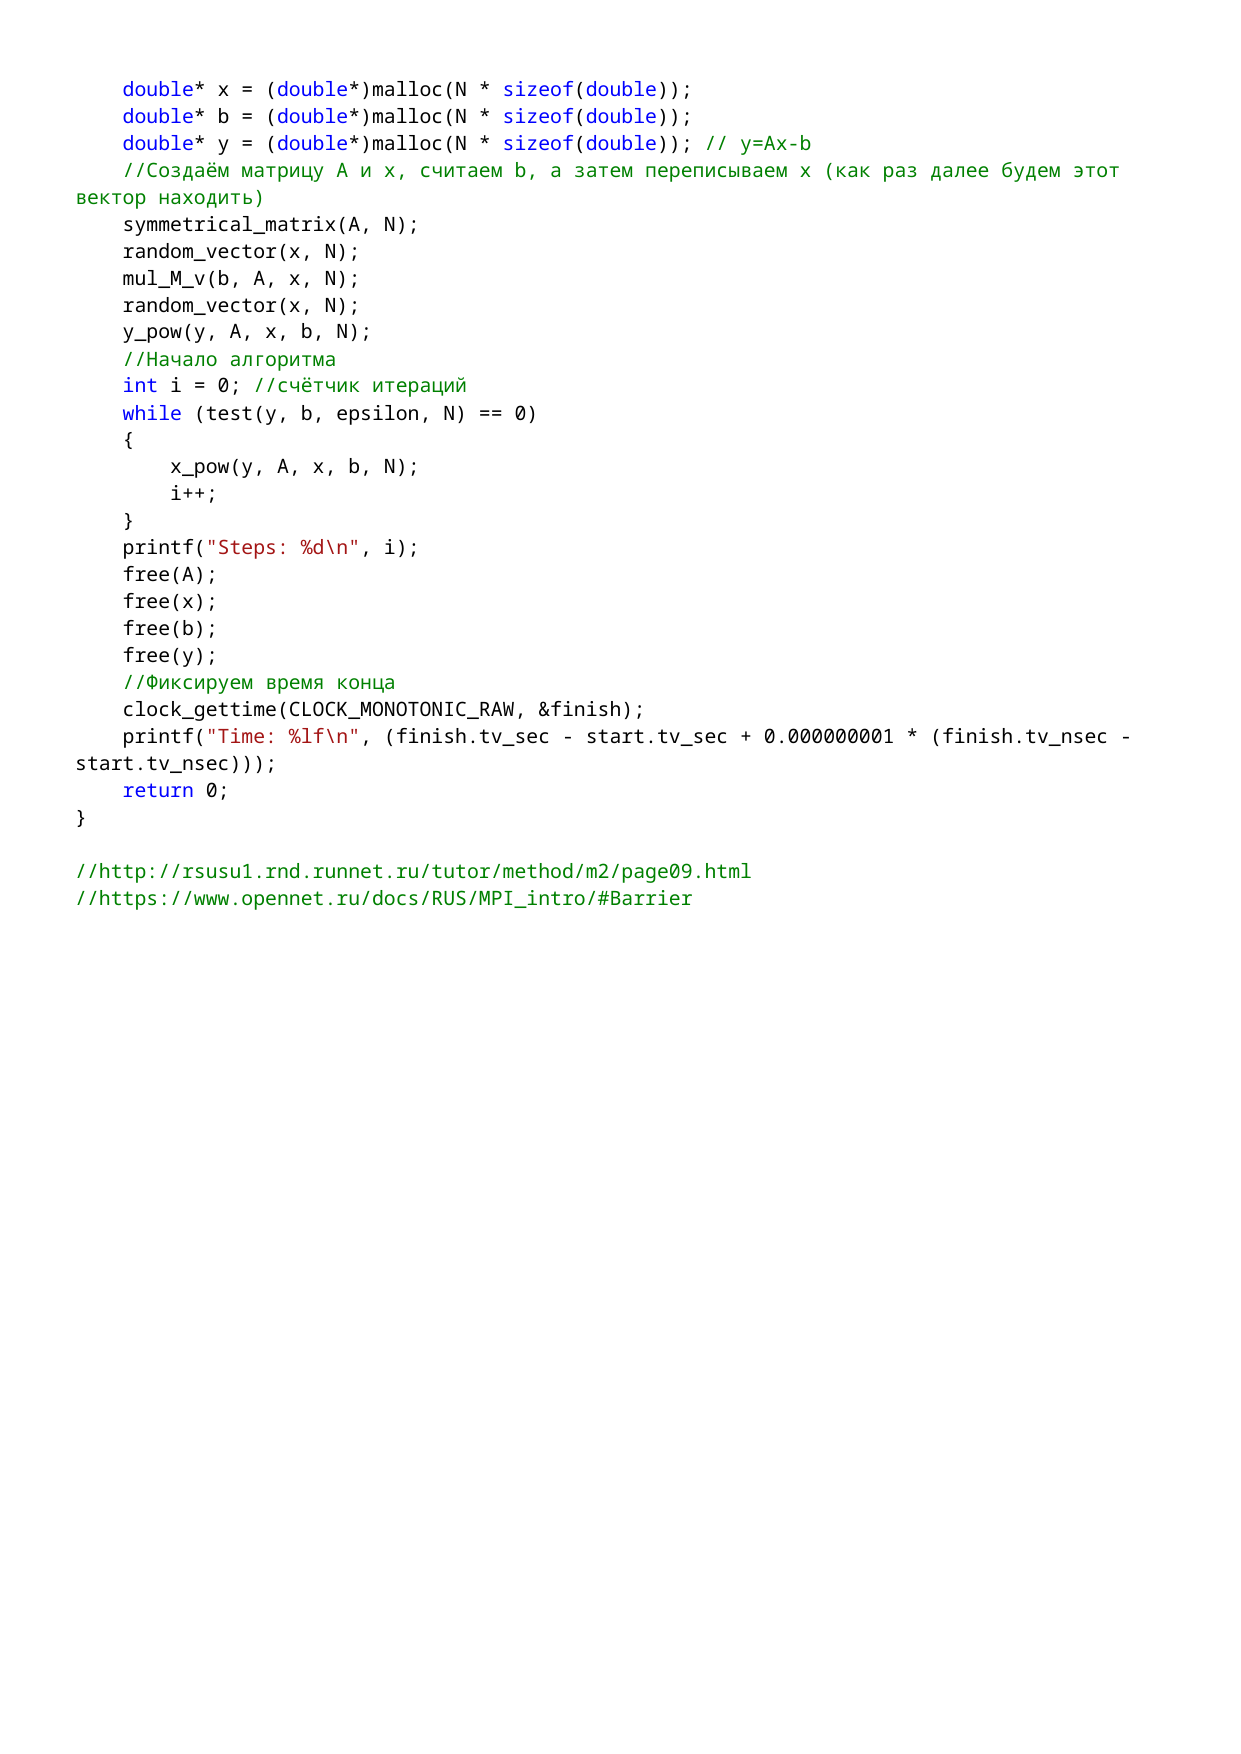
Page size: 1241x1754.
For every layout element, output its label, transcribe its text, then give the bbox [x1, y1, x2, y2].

text double* x = (double*)malloc(N * sizeof(double)); [75, 75, 1165, 102]
text double* y = (double*)malloc(N * sizeof(double)); // y=Ax-b [75, 129, 1165, 156]
text mul_M_v(b, A, x, N); [75, 264, 1165, 291]
text random_vector(x, N); [75, 237, 1165, 264]
text { [75, 426, 1165, 453]
text free(x); [75, 588, 1165, 614]
text int i = 0; //счётчик итераций [75, 372, 1165, 399]
text x_pow(y, A, x, b, N); [75, 453, 1165, 480]
text //https://www.opennet.ru/docs/RUS/MPI_intro/#Barrier [75, 884, 1165, 911]
text } [75, 507, 1165, 534]
text free(y); [75, 642, 1165, 668]
text printf("Time: %lf\n", (finish.tv_sec - start.tv_sec + 0.000000001 * (finish.tv_nsec - start.tv_nsec))); [75, 722, 1165, 776]
text symmetrical_matrix(A, N); [75, 210, 1165, 237]
text i++; [75, 480, 1165, 507]
text free(A); [75, 561, 1165, 588]
text //http://rsusu1.rnd.runnet.ru/tutor/method/m2/page09.html [75, 857, 1165, 884]
text double* b = (double*)malloc(N * sizeof(double)); [75, 102, 1165, 129]
text free(b); [75, 614, 1165, 642]
text random_vector(x, N); [75, 291, 1165, 318]
text //Начало алгоритма [75, 345, 1165, 372]
text return 0; [75, 776, 1165, 803]
text //Создаём матрицу A и x, считаем b, а затем переписываем x (как раз далее будем этот вектор находить) [75, 156, 1165, 210]
text } [75, 803, 1165, 830]
text //Фиксируем время конца [75, 668, 1165, 696]
text while (test(y, b, epsilon, N) == 0) [75, 399, 1165, 426]
text clock_gettime(CLOCK_MONOTONIC_RAW, &finish); [75, 696, 1165, 722]
text printf("Steps: %d\n", i); [75, 534, 1165, 561]
text y_pow(y, A, x, b, N); [75, 318, 1165, 345]
